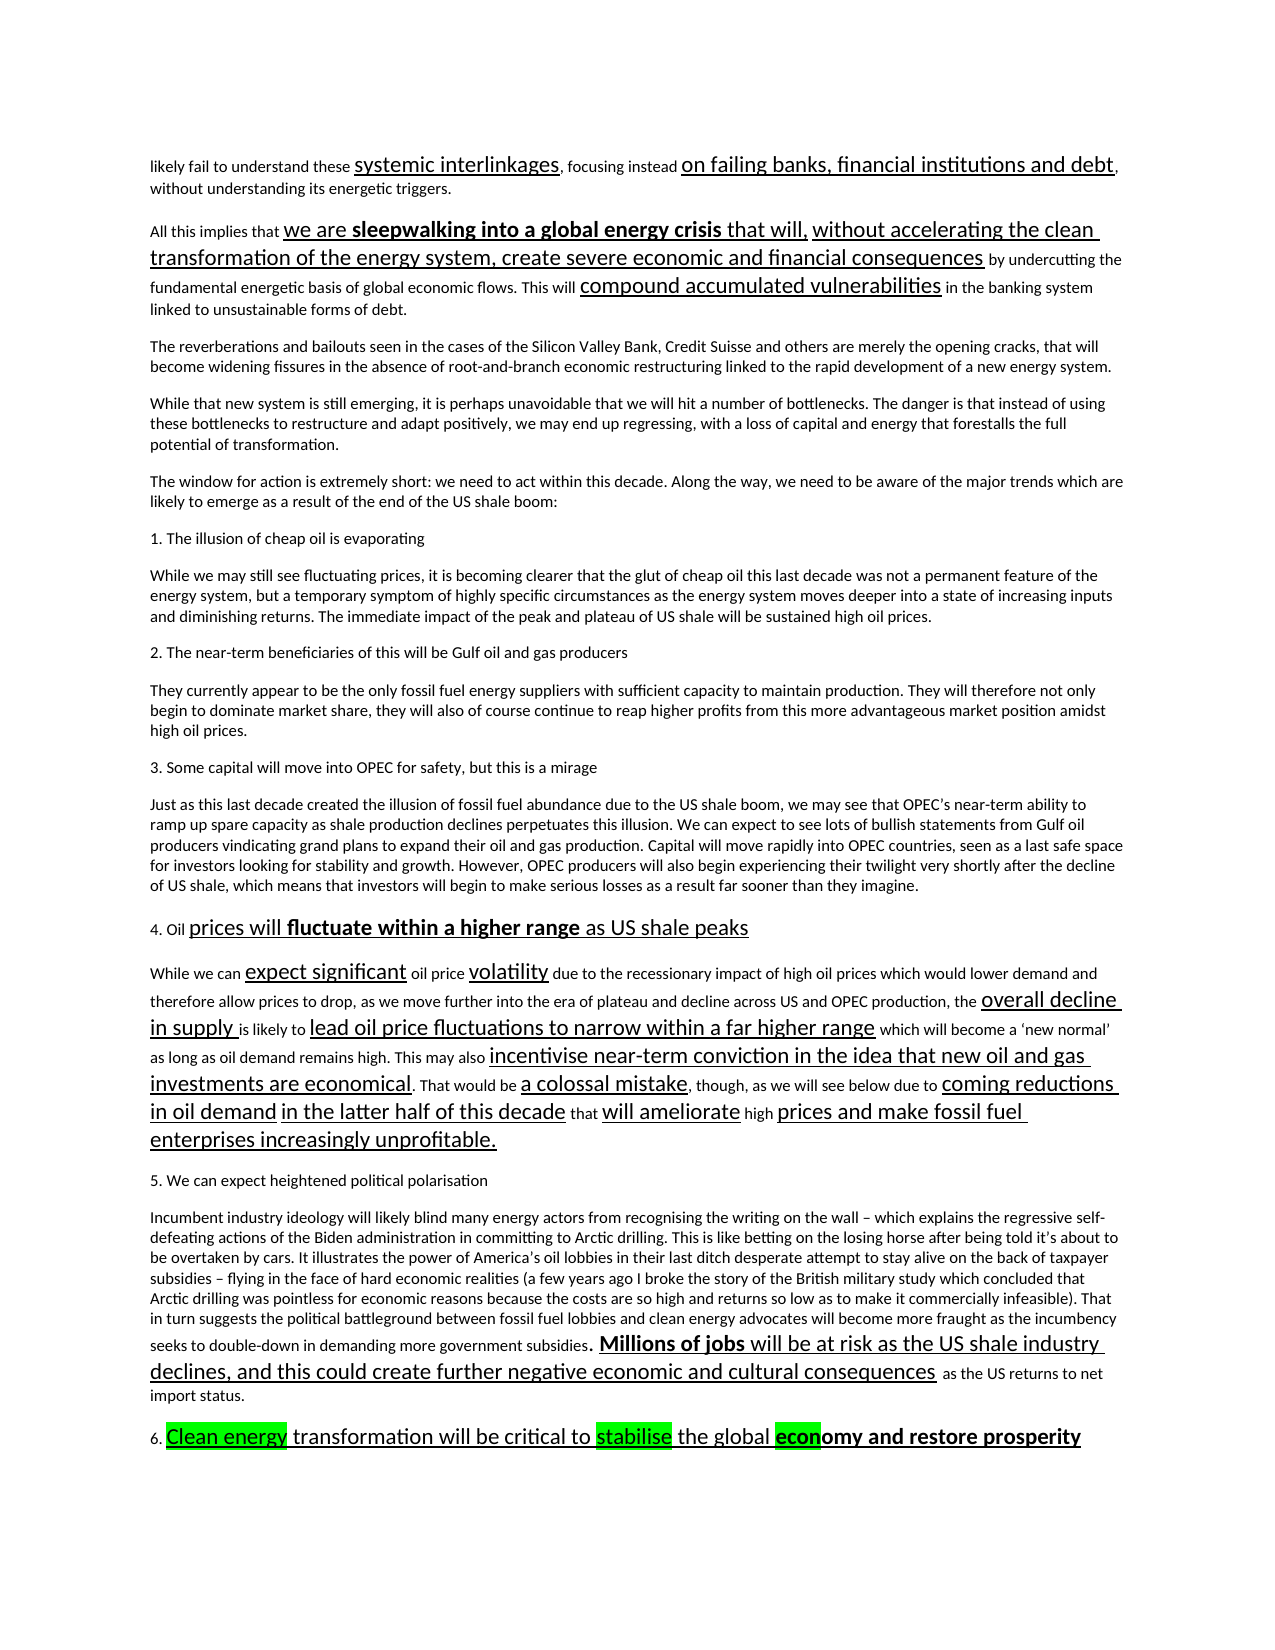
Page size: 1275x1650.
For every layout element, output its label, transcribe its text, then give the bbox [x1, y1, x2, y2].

text 3. Some capital will move into OPEC for safety, but this is a mirage [150, 757, 1125, 778]
text Just as this last decade created the illusion of fossil fuel abundance due to the US shale boom, we may see that OPEC’s near-term ability to ramp up spare capacity as shale production declines perpetuates this illusion. We can expect to see lots of bullish statements from Gulf oil producers vindicating grand plans to expand their oil and gas production. Capital will move rapidly into OPEC countries, seen as a last safe space for investors looking for stability and growth. However, OPEC producers will also begin experiencing their twilight very shortly after the decline of US shale, which means that investors will begin to make serious losses as a result far sooner than they imagine. [150, 794, 1125, 896]
text While we can expect significant oil price volatility due to the recessionary impact of high oil prices which would lower demand and therefore allow prices to drop, as we move further into the era of plateau and decline across US and OPEC production, the overall decline in supply is likely to lead oil price fluctuations to narrow within a far higher range which will become a ‘new normal’ as long as oil demand remains high. This may also incentivise near-term conviction in the idea that new oil and gas investments are economical. That would be a colossal mistake, though, as we will see below due to coming reductions in oil demand in the latter half of this decade that will ameliorate high prices and make fossil fuel enterprises increasingly unprofitable. [150, 957, 1125, 1153]
text While we may still see fluctuating prices, it is becoming clearer that the glut of cheap oil this last decade was not a permanent feature of the energy system, but a temporary symptom of highly specific circumstances as the energy system moves deeper into a state of increasing inputs and diminishing returns. The immediate impact of the peak and plateau of US shale will be sustained high oil prices. [150, 565, 1125, 626]
text Incumbent industry ideology will likely blind many energy actors from recognising the writing on the wall – which explains the regressive self-defeating actions of the Biden administration in committing to Arctic drilling. This is like betting on the losing horse after being told it’s about to be overtaken by cars. It illustrates the power of America’s oil lobbies in their last ditch desperate attempt to stay alive on the back of taxpayer subsidies – flying in the face of hard economic realities (a few years ago I broke the story of the British military study which concluded that Arctic drilling was pointless for economic reasons because the costs are so high and returns so low as to make it commercially infeasible). That in turn suggests the political battleground between fossil fuel lobbies and clean energy advocates will become more fraught as the incumbency seeks to double-down in demanding more government subsidies. Millions of jobs will be at risk as the US shale industry declines, and this could create further negative economic and cultural consequences as the US returns to net import status. [150, 1207, 1125, 1405]
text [150, 150, 1125, 198]
text The window for action is extremely short: we need to act within this decade. Along the way, we need to be aware of the major trends which are likely to emerge as a result of the end of the US shale boom: [150, 471, 1125, 512]
text The reverberations and bailouts seen in the cases of the Silicon Valley Bank, Credit Suisse and others are merely the opening cracks, that will become widening fissures in the absence of root-and-branch economic restructuring linked to the rapid development of a new energy system. [150, 336, 1125, 377]
text 2. The near-term beneficiaries of this will be Gulf oil and gas producers [150, 643, 1125, 663]
text 6. Clean energy transformation will be critical to stabilise the global economy and restore prosperity [821, 1422, 1125, 1450]
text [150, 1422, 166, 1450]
text They currently appear to be the only fossil fuel energy suppliers with sufficient capacity to maintain production. They will therefore not only begin to dominate market share, they will also of course continue to reap higher profits from this more advantageous market position amidst high oil prices. [150, 680, 1125, 741]
text All this implies that we are sleepwalking into a global energy crisis that will, without accelerating the clean transformation of the energy system, create severe economic and financial consequences by undercutting the fundamental energetic basis of global economic flows. This will compound accumulated vulnerabilities in the banking system linked to unsustainable forms of debt. [150, 215, 1125, 319]
text 5. We can expect heightened political polarisation [150, 1170, 1125, 1190]
text While that new system is still emerging, it is perhaps unavoidable that we will hit a number of bottlenecks. The danger is that instead of using these bottlenecks to restructure and adapt positively, we may end up regressing, with a loss of capital and energy that forestalls the full potential of transformation. [150, 393, 1125, 454]
text 4. Oil prices will fluctuate within a higher range as US shale peaks [150, 913, 1125, 941]
text 6. Clean energy transformation will be critical to stabilise the global economy and restore prosperity [287, 1422, 596, 1446]
text 1. The illusion of cheap oil is evaporating [150, 528, 1125, 548]
